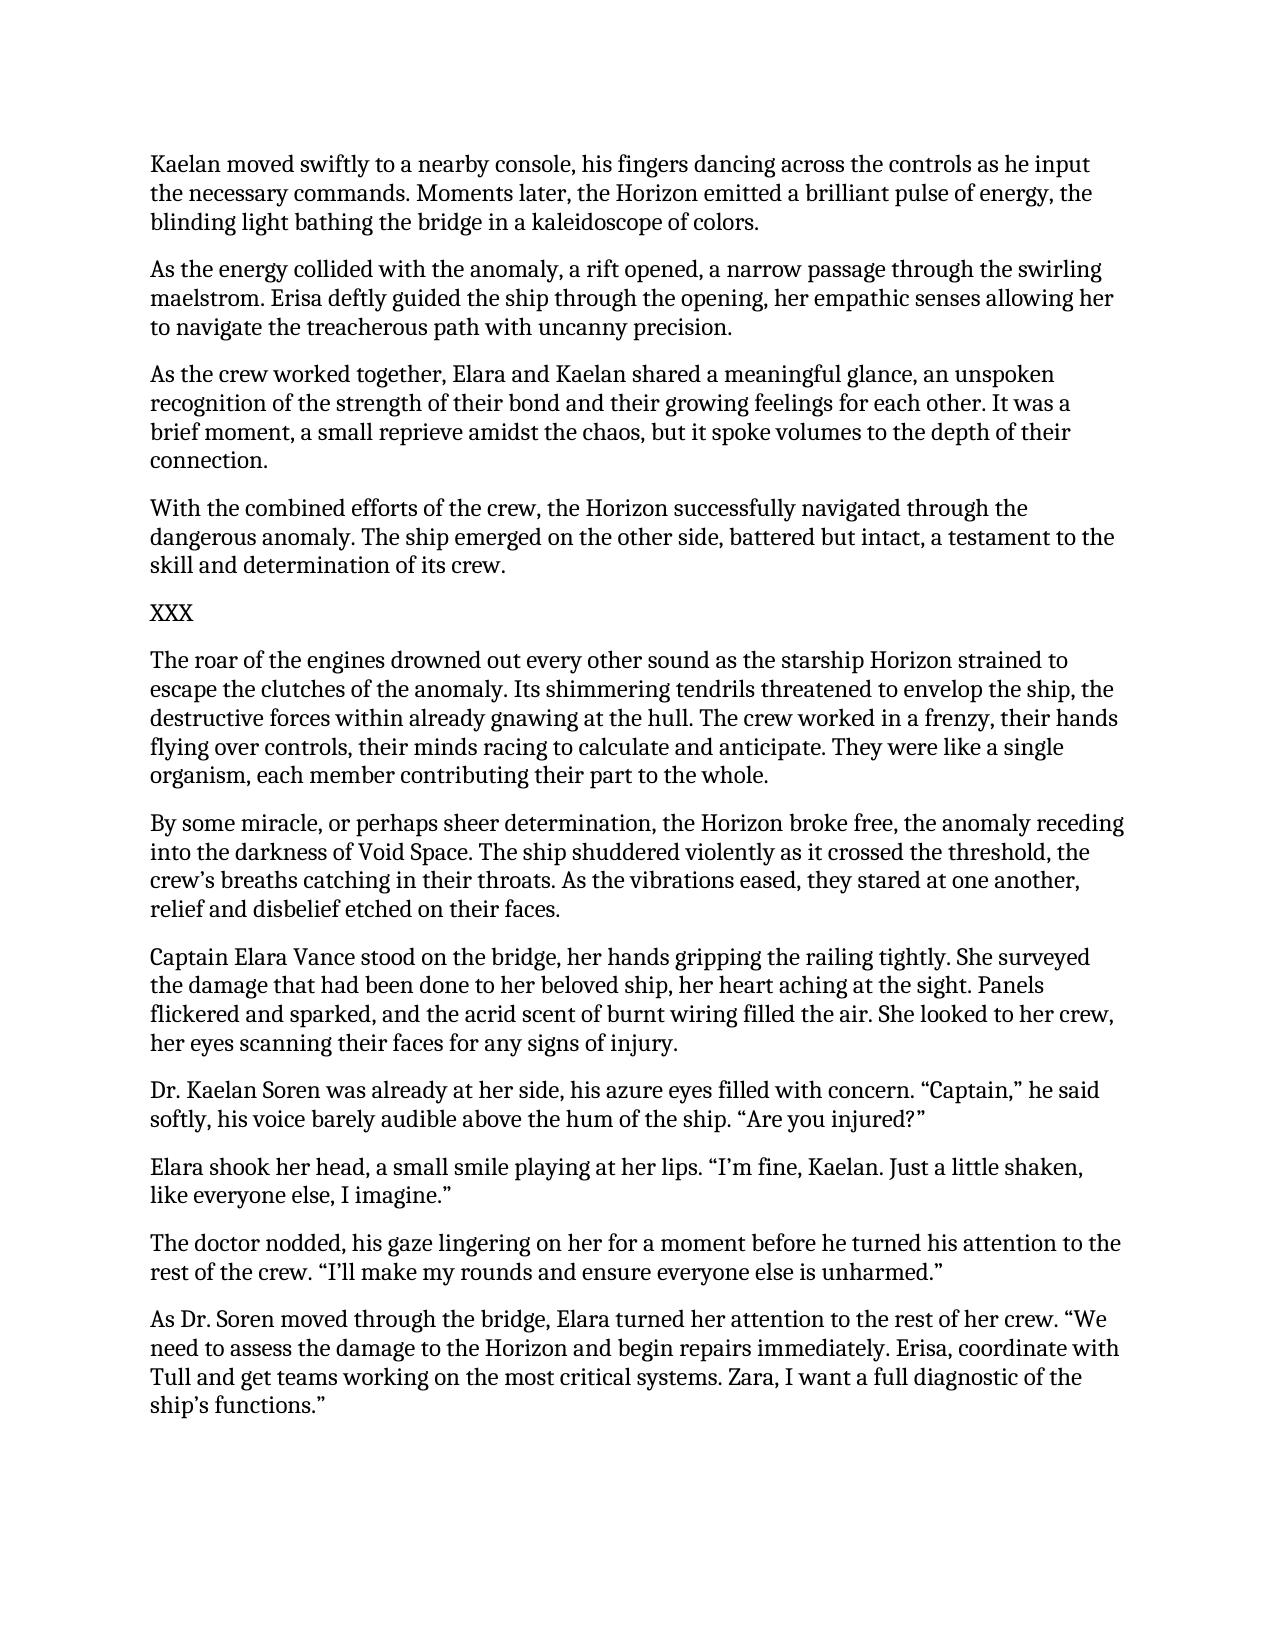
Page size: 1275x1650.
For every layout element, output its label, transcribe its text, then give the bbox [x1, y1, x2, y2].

text Kaelan moved swiftly to a nearby console, his fingers dancing across the controls as he input the necessary commands. Moments later, the Horizon emitted a brilliant pulse of energy, the blinding light bathing the bridge in a kaleidoscope of colors. [150, 150, 1125, 236]
text By some miracle, or perhaps sheer determination, the Horizon broke free, the anomaly receding into the darkness of Void Space. The ship shuddered violently as it crossed the threshold, the crew’s breaths catching in their throats. As the vibrations eased, they stared at one another, relief and disbelief etched on their faces. [150, 809, 1125, 924]
text As the crew worked together, Elara and Kaelan shared a meaningful glance, an unspoken recognition of the strength of their bond and their growing feelings for each other. It was a brief moment, a small reprieve amidst the chaos, but it spoke volumes to the depth of their connection. [150, 360, 1125, 475]
text Dr. Kaelan Soren was already at her side, his azure eyes filled with concern. “Captain,” he said softly, his voice barely audible above the hum of the ship. “Are you injured?” [150, 1076, 1125, 1134]
text XXX [150, 599, 1125, 627]
text As the energy collided with the anomaly, a rift opened, a narrow passage through the swirling maelstrom. Erisa deftly guided the ship through the opening, her empathic senses allowing her to navigate the treacherous path with uncanny precision. [150, 255, 1125, 341]
text Captain Elara Vance stood on the bridge, her hands gripping the railing tightly. She surveyed the damage that had been done to her beloved ship, her heart aching at the sight. Panels flickered and sparked, and the acrid scent of burnt wiring filled the air. She looked to her crew, her eyes scanning their faces for any signs of injury. [150, 942, 1125, 1057]
text Elara shook her head, a small smile playing at her lips. “I’m fine, Kaelan. Just a little shaken, like everyone else, I imagine.” [150, 1152, 1125, 1210]
text The roar of the engines drowned out every other sound as the starship Horizon strained to escape the clutches of the anomaly. Its shimmering tendrils threatened to envelop the ship, the destructive forces within already gnawing at the hull. The crew worked in a frenzy, their hands flying over controls, their minds racing to calculate and anticipate. They were like a single organism, each member contributing their part to the whole. [150, 646, 1125, 790]
text The doctor nodded, his gaze lingering on her for a moment before he turned his attention to the rest of the crew. “I’ll make my rounds and ensure everyone else is unharmed.” [150, 1229, 1125, 1286]
text As Dr. Soren moved through the bridge, Elara turned her attention to the rest of her crew. “We need to assess the damage to the Horizon and begin repairs immediately. Erisa, coordinate with Tull and get teams working on the most critical systems. Zara, I want a full diagnostic of the ship’s functions.” [150, 1305, 1125, 1420]
text With the combined efforts of the crew, the Horizon successfully navigated through the dangerous anomaly. The ship emerged on the other side, battered but intact, a testament to the skill and determination of its crew. [150, 494, 1125, 580]
